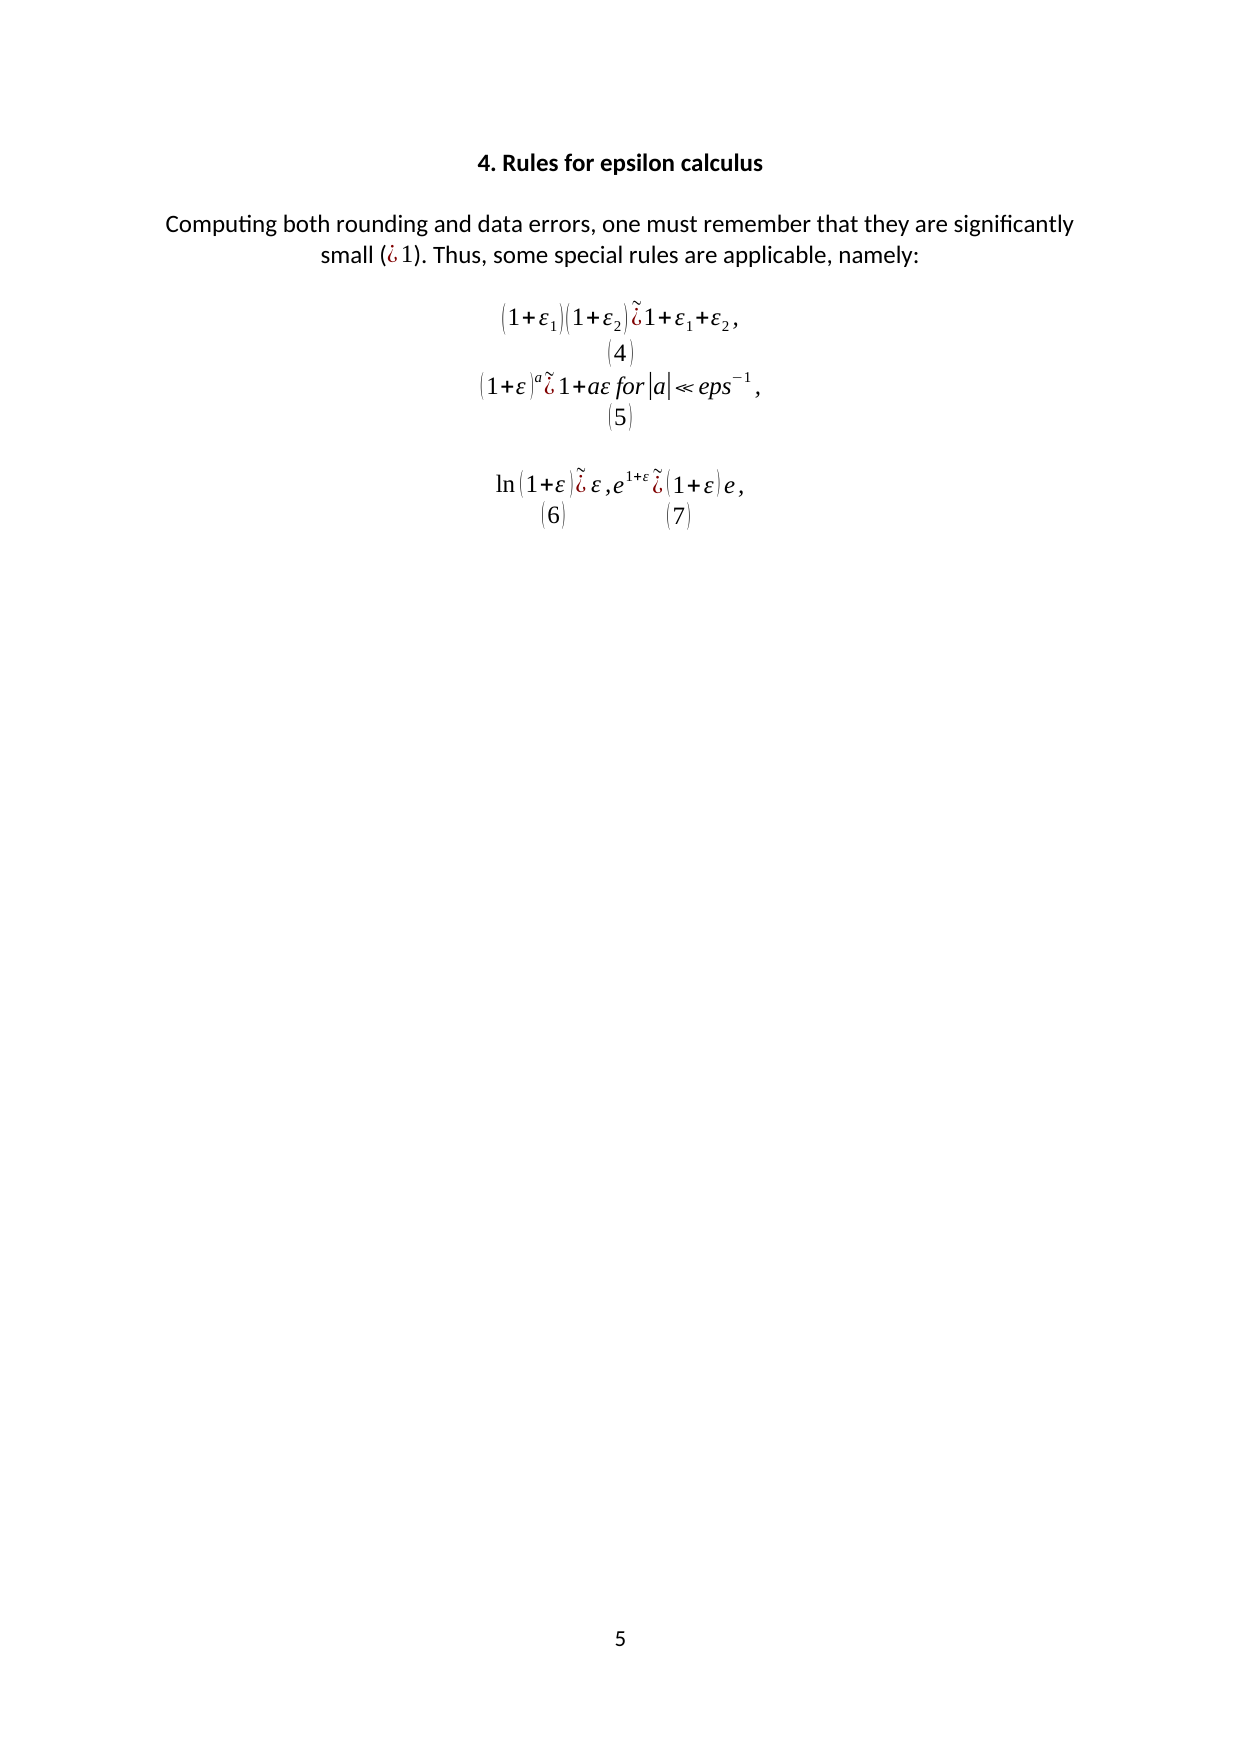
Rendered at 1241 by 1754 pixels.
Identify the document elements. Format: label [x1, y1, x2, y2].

text [148, 148, 1093, 433]
